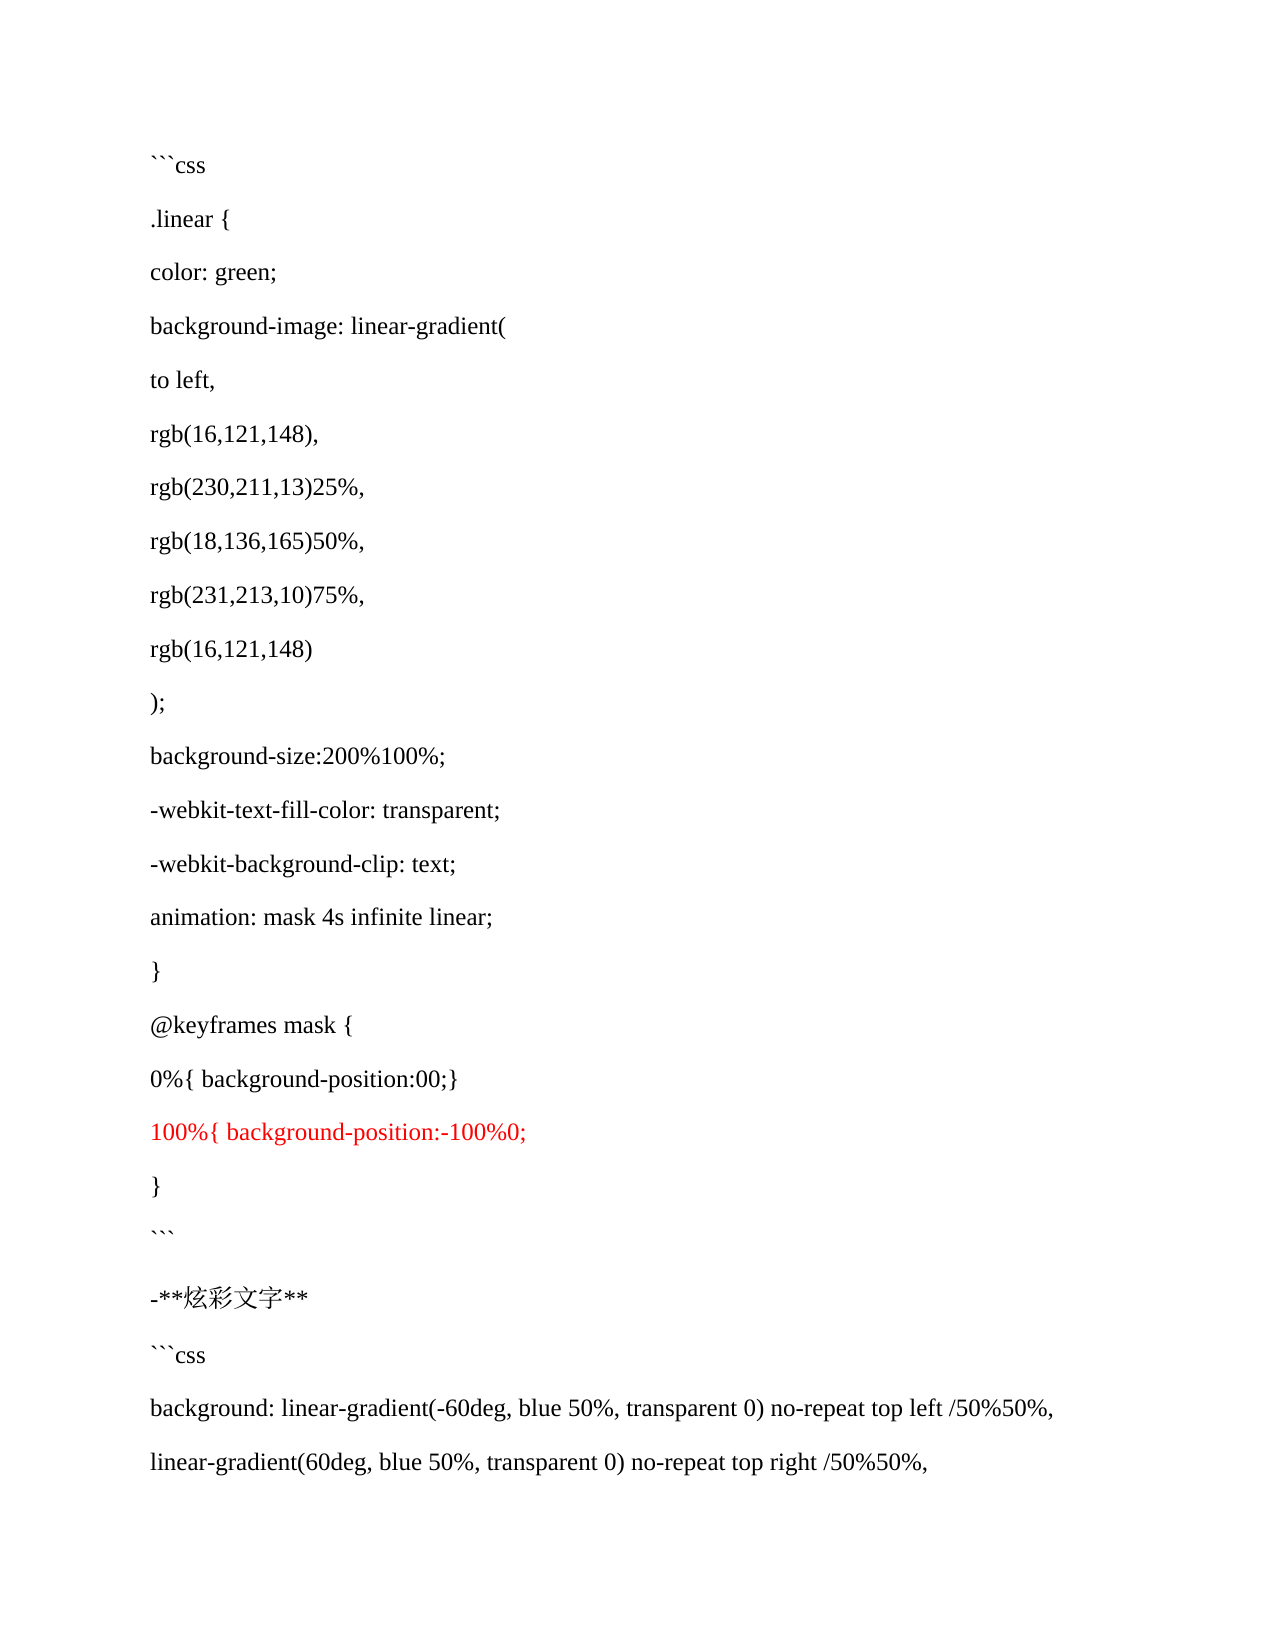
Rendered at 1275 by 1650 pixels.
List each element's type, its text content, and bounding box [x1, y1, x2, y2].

text animation: mask 4s infinite linear; [150, 902, 1125, 931]
text to left, [150, 365, 1125, 394]
text } [150, 1171, 1125, 1200]
text } [150, 956, 1125, 985]
text linear-gradient(60deg, blue 50%, transparent 0) no-repeat top right /50%50%, [150, 1447, 1125, 1476]
text background-size:200%100%; [150, 741, 1125, 770]
text rgb(18,136,165)50%, [150, 526, 1125, 555]
text ```css [150, 150, 1125, 179]
text background-image: linear-gradient( [150, 311, 1125, 340]
text .linear { [150, 204, 1125, 232]
text -**炫彩文字** [150, 1279, 1125, 1315]
text ``` [150, 1225, 1125, 1254]
text rgb(16,121,148), [150, 419, 1125, 447]
text 0%{ background-position:00;} [150, 1064, 1125, 1092]
text rgb(230,211,13)25%, [150, 472, 1125, 501]
text ```css [150, 1340, 1125, 1368]
text 100%{ background-position:-100%0; [150, 1117, 1125, 1146]
text -webkit-background-clip: text; [150, 849, 1125, 877]
text color: green; [150, 257, 1125, 286]
text background: linear-gradient(-60deg, blue 50%, transparent 0) no-repeat top left /50%50%, [150, 1393, 1125, 1422]
text rgb(16,121,148) [150, 634, 1125, 662]
text rgb(231,213,10)75%, [150, 580, 1125, 609]
text ); [150, 687, 1125, 716]
text @keyframes mask { [150, 1010, 1125, 1039]
text -webkit-text-fill-color: transparent; [150, 795, 1125, 824]
